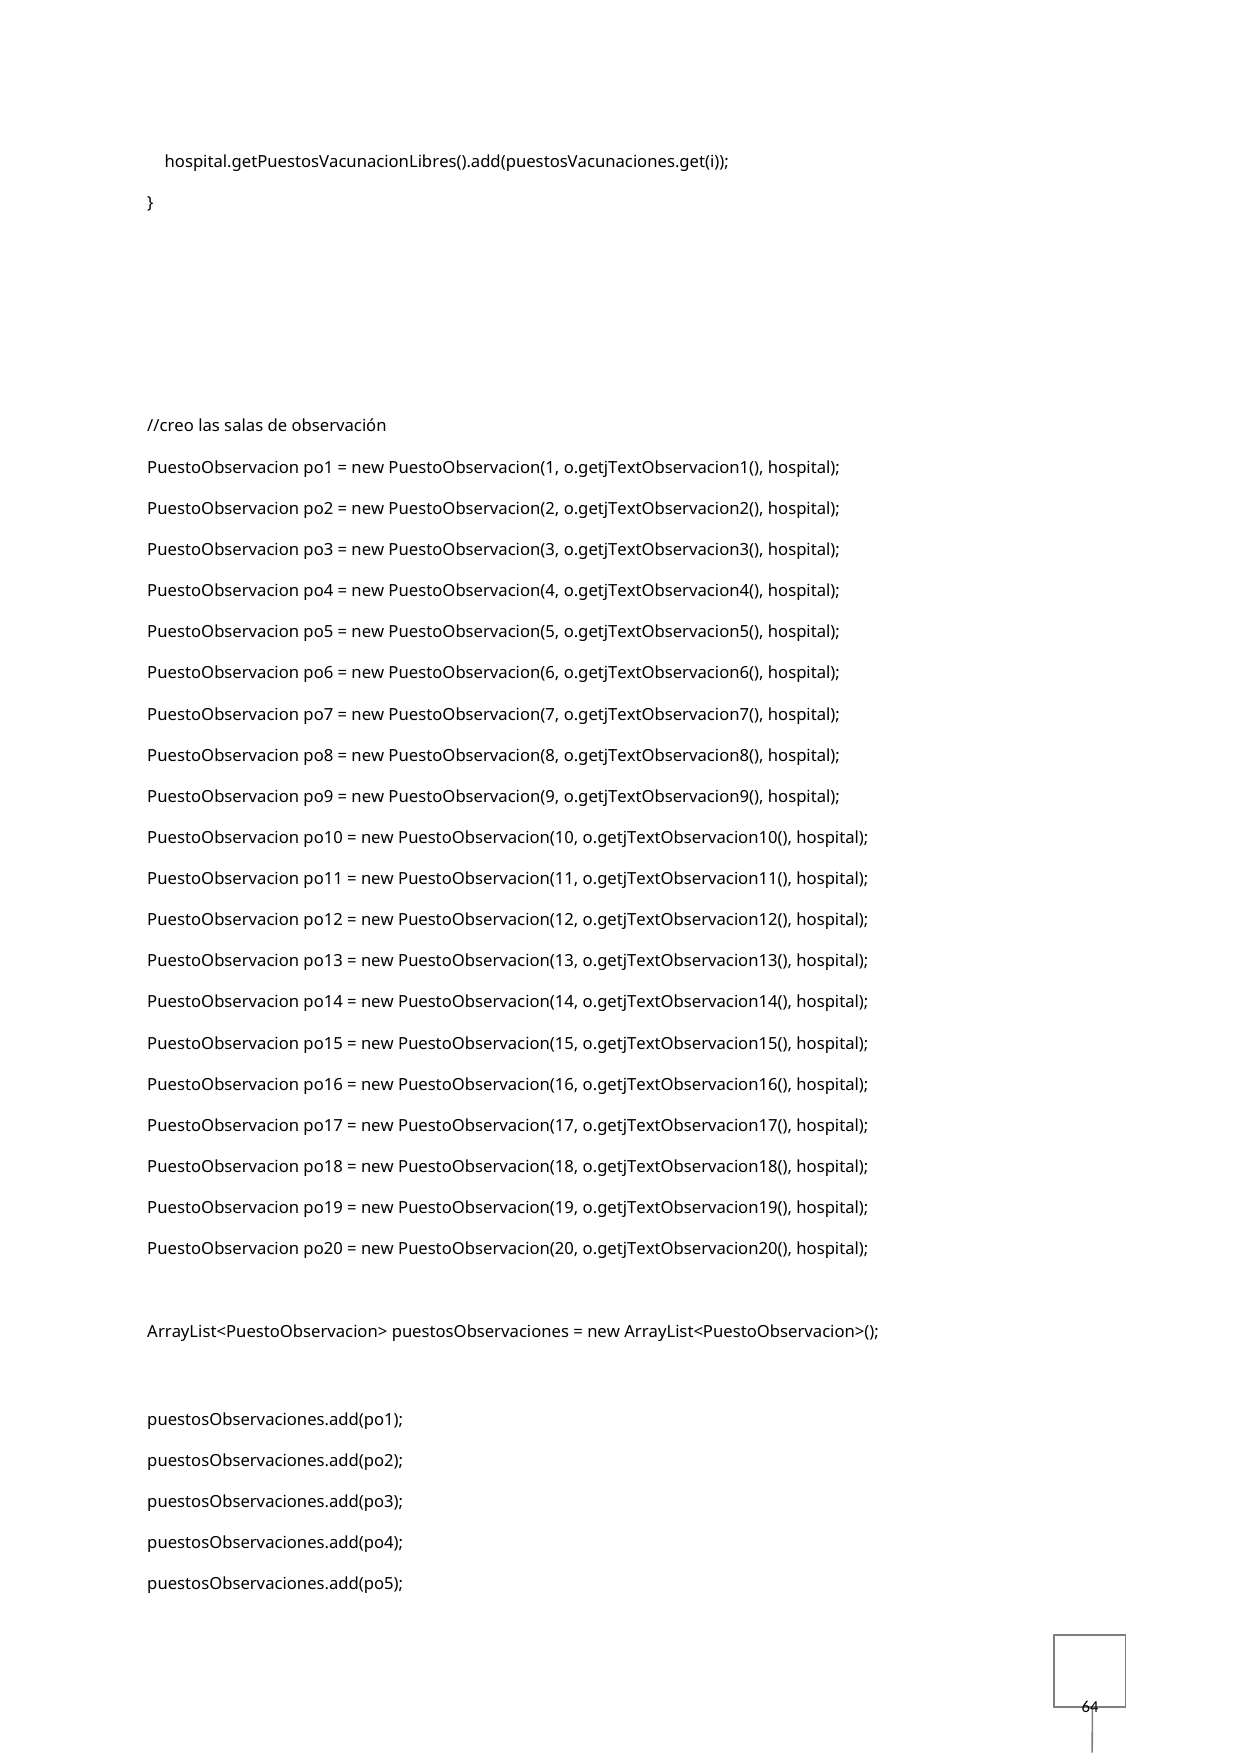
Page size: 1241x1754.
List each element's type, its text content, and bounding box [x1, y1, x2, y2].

text PuestoObservacion po14 = new PuestoObservacion(14, o.getjTextObservacion14(), hospital); [112, 990, 1128, 1013]
text //creo las salas de observación [112, 414, 1128, 437]
text PuestoObservacion po13 = new PuestoObservacion(13, o.getjTextObservacion13(), hospital); [112, 949, 1128, 972]
text PuestoObservacion po4 = new PuestoObservacion(4, o.getjTextObservacion4(), hospital); [112, 579, 1128, 601]
text ArrayList<PuestoObservacion> puestosObservaciones = new ArrayList<PuestoObservacion>(); [112, 1319, 1128, 1342]
text puestosObservaciones.add(po2); [112, 1448, 1128, 1471]
text puestosObservaciones.add(po3); [112, 1489, 1128, 1512]
text PuestoObservacion po6 = new PuestoObservacion(6, o.getjTextObservacion6(), hospital); [112, 661, 1128, 684]
text PuestoObservacion po15 = new PuestoObservacion(15, o.getjTextObservacion15(), hospital); [112, 1031, 1128, 1054]
text PuestoObservacion po16 = new PuestoObservacion(16, o.getjTextObservacion16(), hospital); [112, 1072, 1128, 1095]
text hospital.getPuestosVacunacionLibres().add(puestosVacunaciones.get(i)); [112, 150, 1128, 173]
text PuestoObservacion po20 = new PuestoObservacion(20, o.getjTextObservacion20(), hospital); [112, 1237, 1128, 1260]
text PuestoObservacion po7 = new PuestoObservacion(7, o.getjTextObservacion7(), hospital); [112, 702, 1128, 725]
text puestosObservaciones.add(po1); [112, 1407, 1128, 1430]
text PuestoObservacion po8 = new PuestoObservacion(8, o.getjTextObservacion8(), hospital); [112, 743, 1128, 766]
text PuestoObservacion po9 = new PuestoObservacion(9, o.getjTextObservacion9(), hospital); [112, 784, 1128, 807]
text PuestoObservacion po11 = new PuestoObservacion(11, o.getjTextObservacion11(), hospital); [112, 867, 1128, 889]
text puestosObservaciones.add(po4); [112, 1531, 1128, 1553]
text PuestoObservacion po2 = new PuestoObservacion(2, o.getjTextObservacion2(), hospital); [112, 496, 1128, 519]
text } [112, 191, 1128, 214]
text PuestoObservacion po18 = new PuestoObservacion(18, o.getjTextObservacion18(), hospital); [112, 1155, 1128, 1177]
text puestosObservaciones.add(po5); [112, 1572, 1128, 1594]
text PuestoObservacion po12 = new PuestoObservacion(12, o.getjTextObservacion12(), hospital); [112, 908, 1128, 931]
text PuestoObservacion po5 = new PuestoObservacion(5, o.getjTextObservacion5(), hospital); [112, 620, 1128, 642]
text PuestoObservacion po10 = new PuestoObservacion(10, o.getjTextObservacion10(), hospital); [112, 826, 1128, 848]
text PuestoObservacion po3 = new PuestoObservacion(3, o.getjTextObservacion3(), hospital); [112, 537, 1128, 560]
text PuestoObservacion po17 = new PuestoObservacion(17, o.getjTextObservacion17(), hospital); [112, 1113, 1128, 1136]
text PuestoObservacion po1 = new PuestoObservacion(1, o.getjTextObservacion1(), hospital); [112, 455, 1128, 478]
text PuestoObservacion po19 = new PuestoObservacion(19, o.getjTextObservacion19(), hospital); [112, 1196, 1128, 1218]
